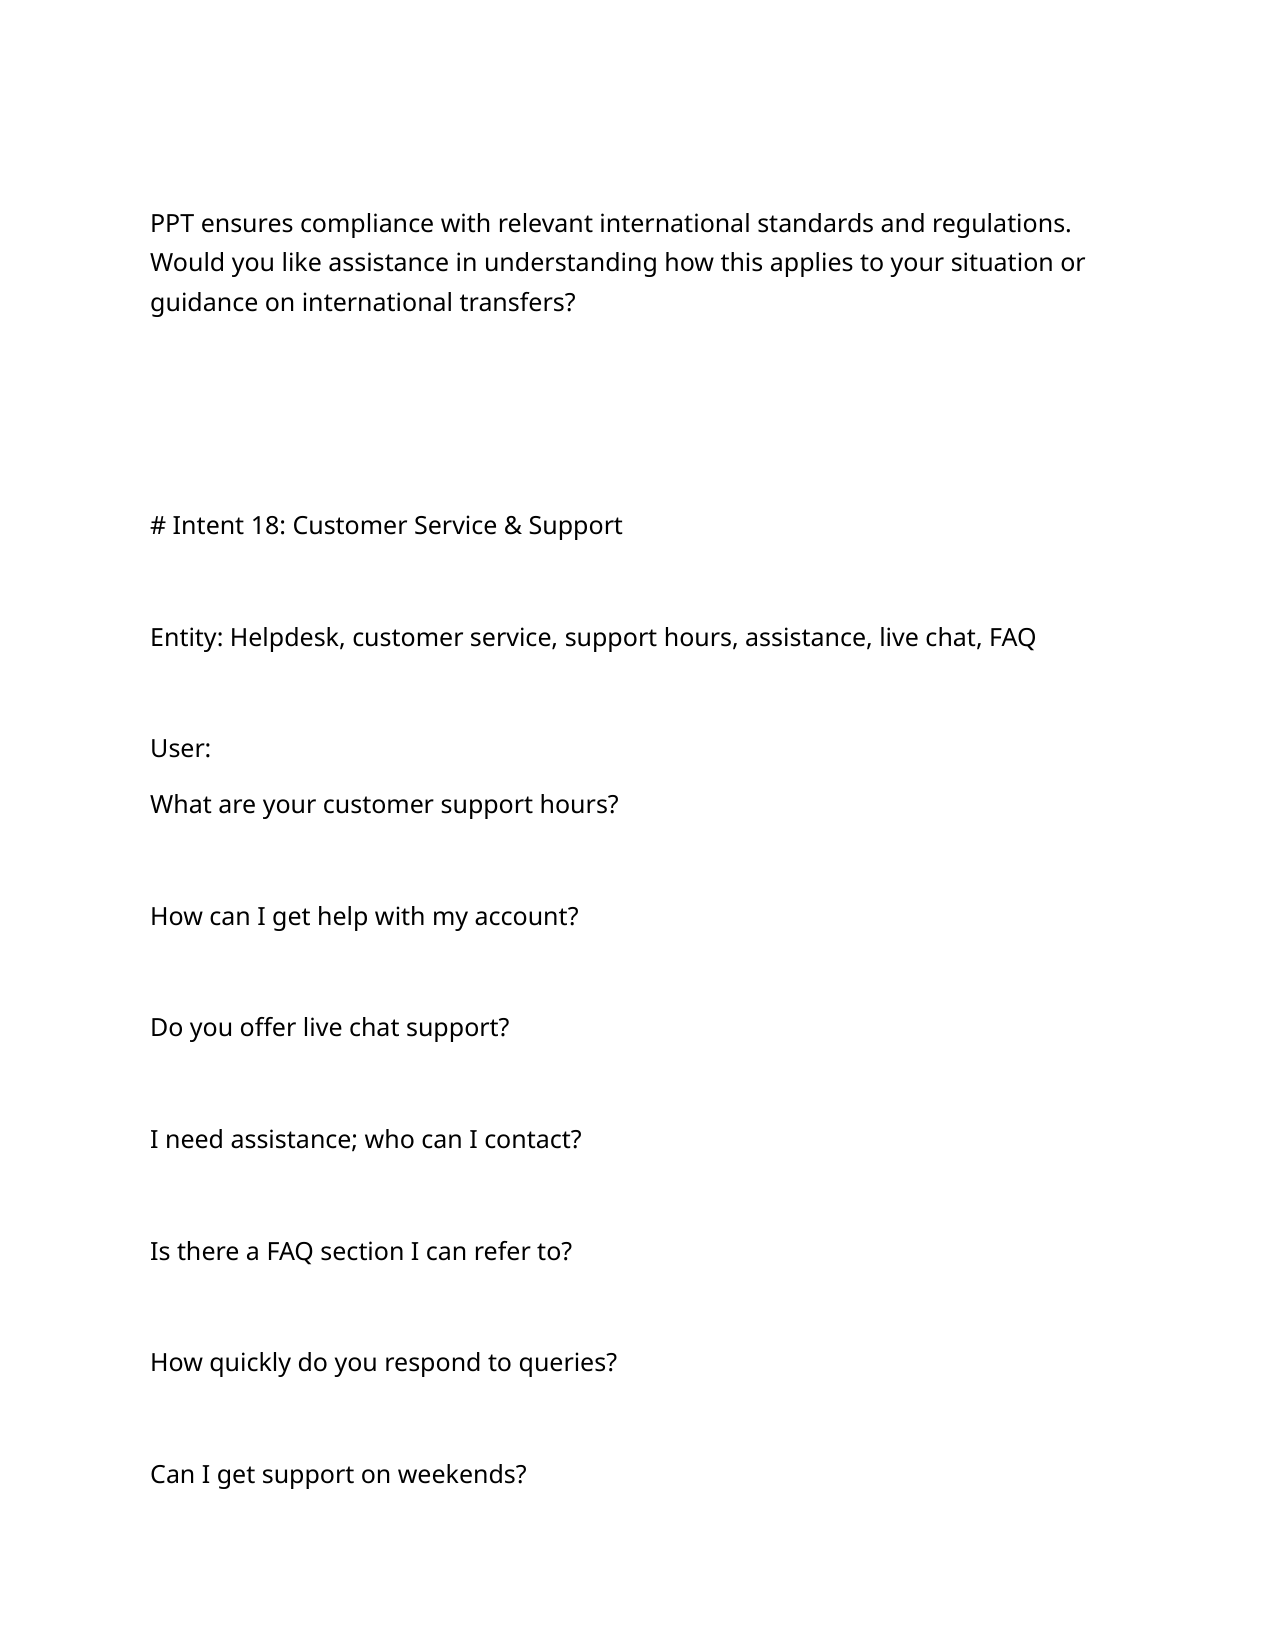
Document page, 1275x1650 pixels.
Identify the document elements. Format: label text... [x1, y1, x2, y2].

text Is there a FAQ section I can refer to? [150, 1233, 1125, 1267]
text I need assistance; who can I contact? [150, 1122, 1125, 1156]
text Do you offer live chat support? [150, 1010, 1125, 1044]
text User: [150, 731, 1125, 765]
text Entity: Helpdesk, customer service, support hours, assistance, live chat, FAQ [150, 619, 1125, 653]
text Can I get support on weekends? [150, 1457, 1125, 1491]
text PPT ensures compliance with relevant international standards and regulations. Would you like assistance in understanding how this applies to your situation or guidance on international transfers? [150, 206, 1125, 318]
text How quickly do you respond to queries? [150, 1345, 1125, 1379]
text # Intent 18: Customer Service & Support [150, 507, 1125, 542]
text What are your customer support hours? [150, 787, 1125, 821]
text How can I get help with my account? [150, 898, 1125, 932]
